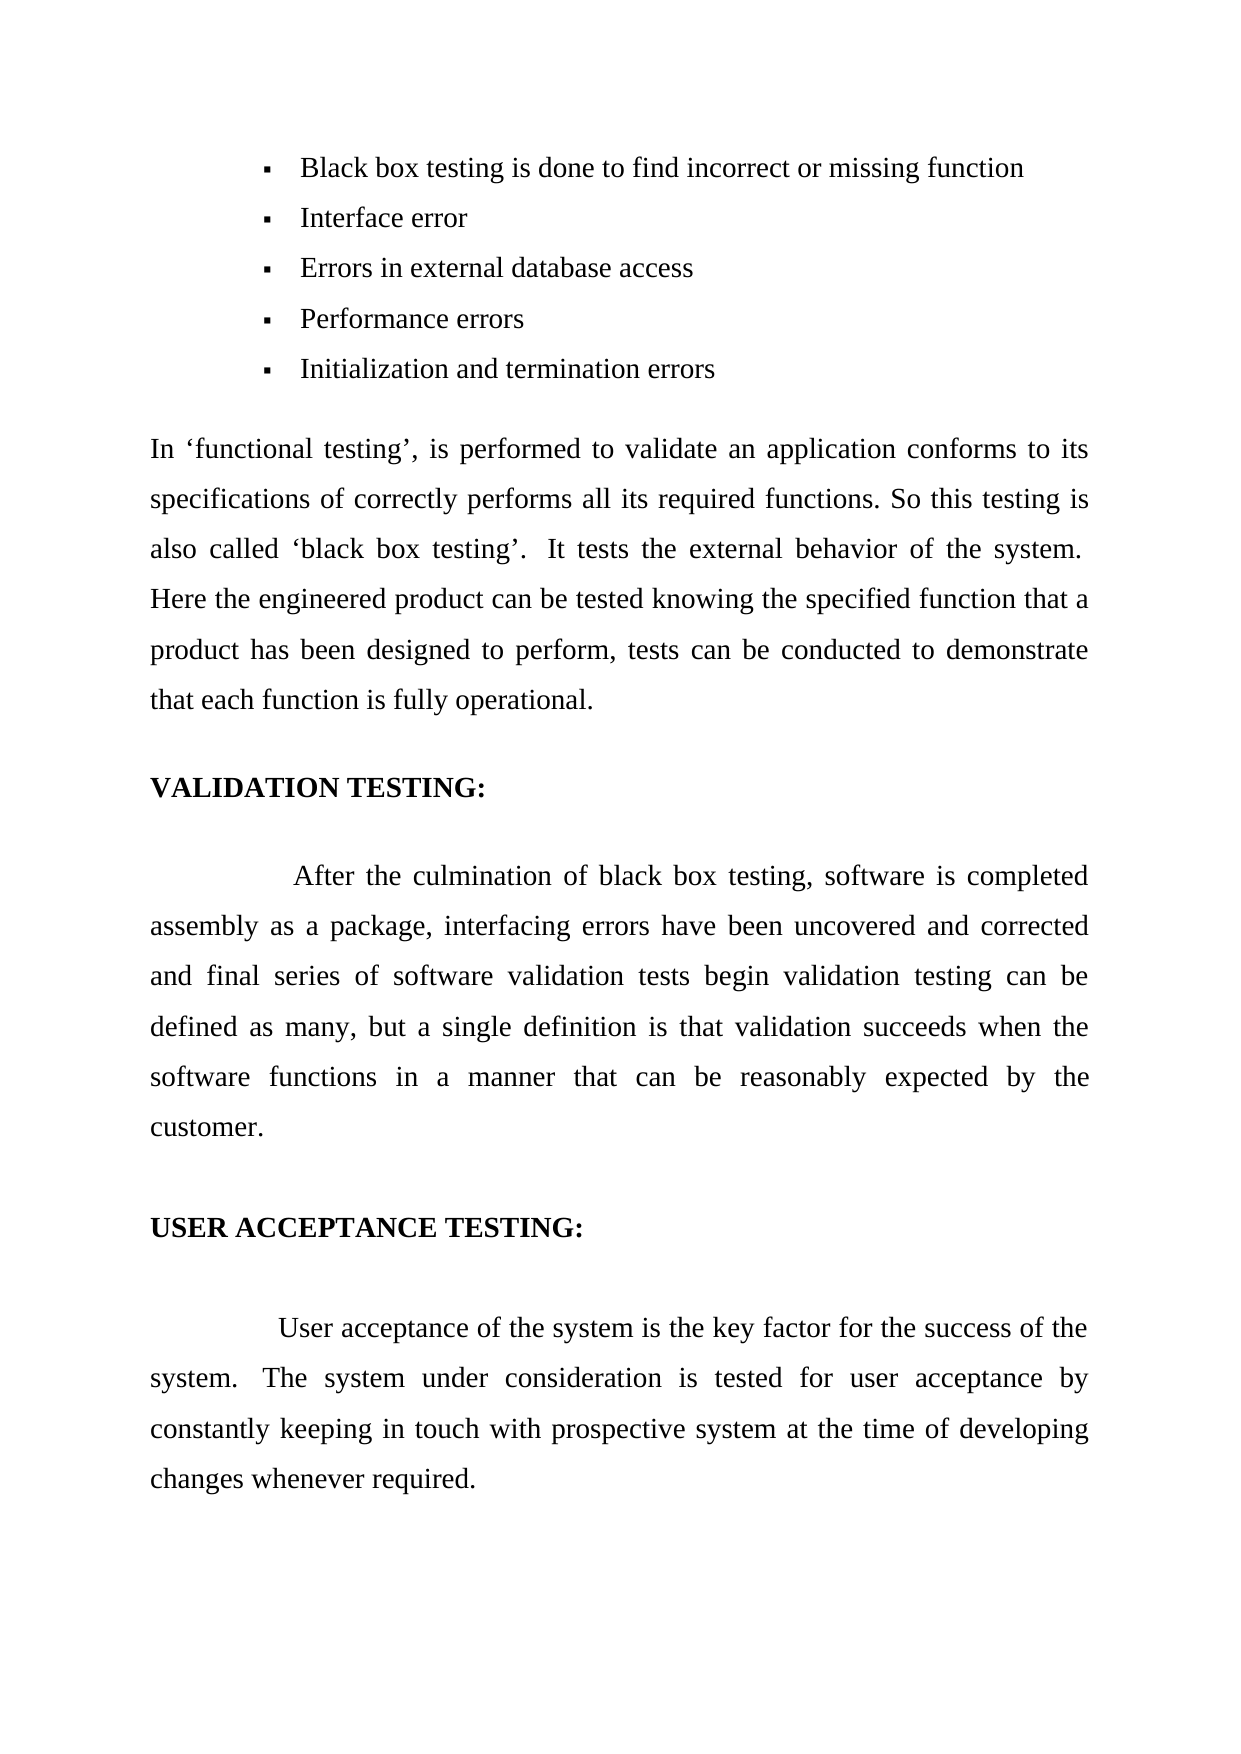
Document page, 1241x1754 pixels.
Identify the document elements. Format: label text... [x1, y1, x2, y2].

list Initialization and termination errors [262, 351, 1090, 385]
list Performance errors [262, 301, 1090, 334]
list Interface error [262, 200, 1090, 234]
text After the culmination of black box testing, software is completed assembly as a package, interfacing errors have been uncovered and corrected and final series of software validation tests begin validation testing can be defined as many, but a single definition is that validation succeeds when the software functions in a manner that can be reasonably expected by the customer. [150, 858, 1090, 1143]
text VALIDATION TESTING: [150, 770, 1090, 804]
list Black box testing is done to find incorrect or missing function [262, 150, 1090, 183]
subtitle USER ACCEPTANCE TESTING: [150, 1210, 1090, 1243]
list Errors in external database access [262, 251, 1090, 284]
text User acceptance of the system is the key factor for the success of the system. The system under consideration is tested for user acceptance by constantly keeping in touch with prospective system at the time of developing changes whenever required. [150, 1310, 1090, 1494]
